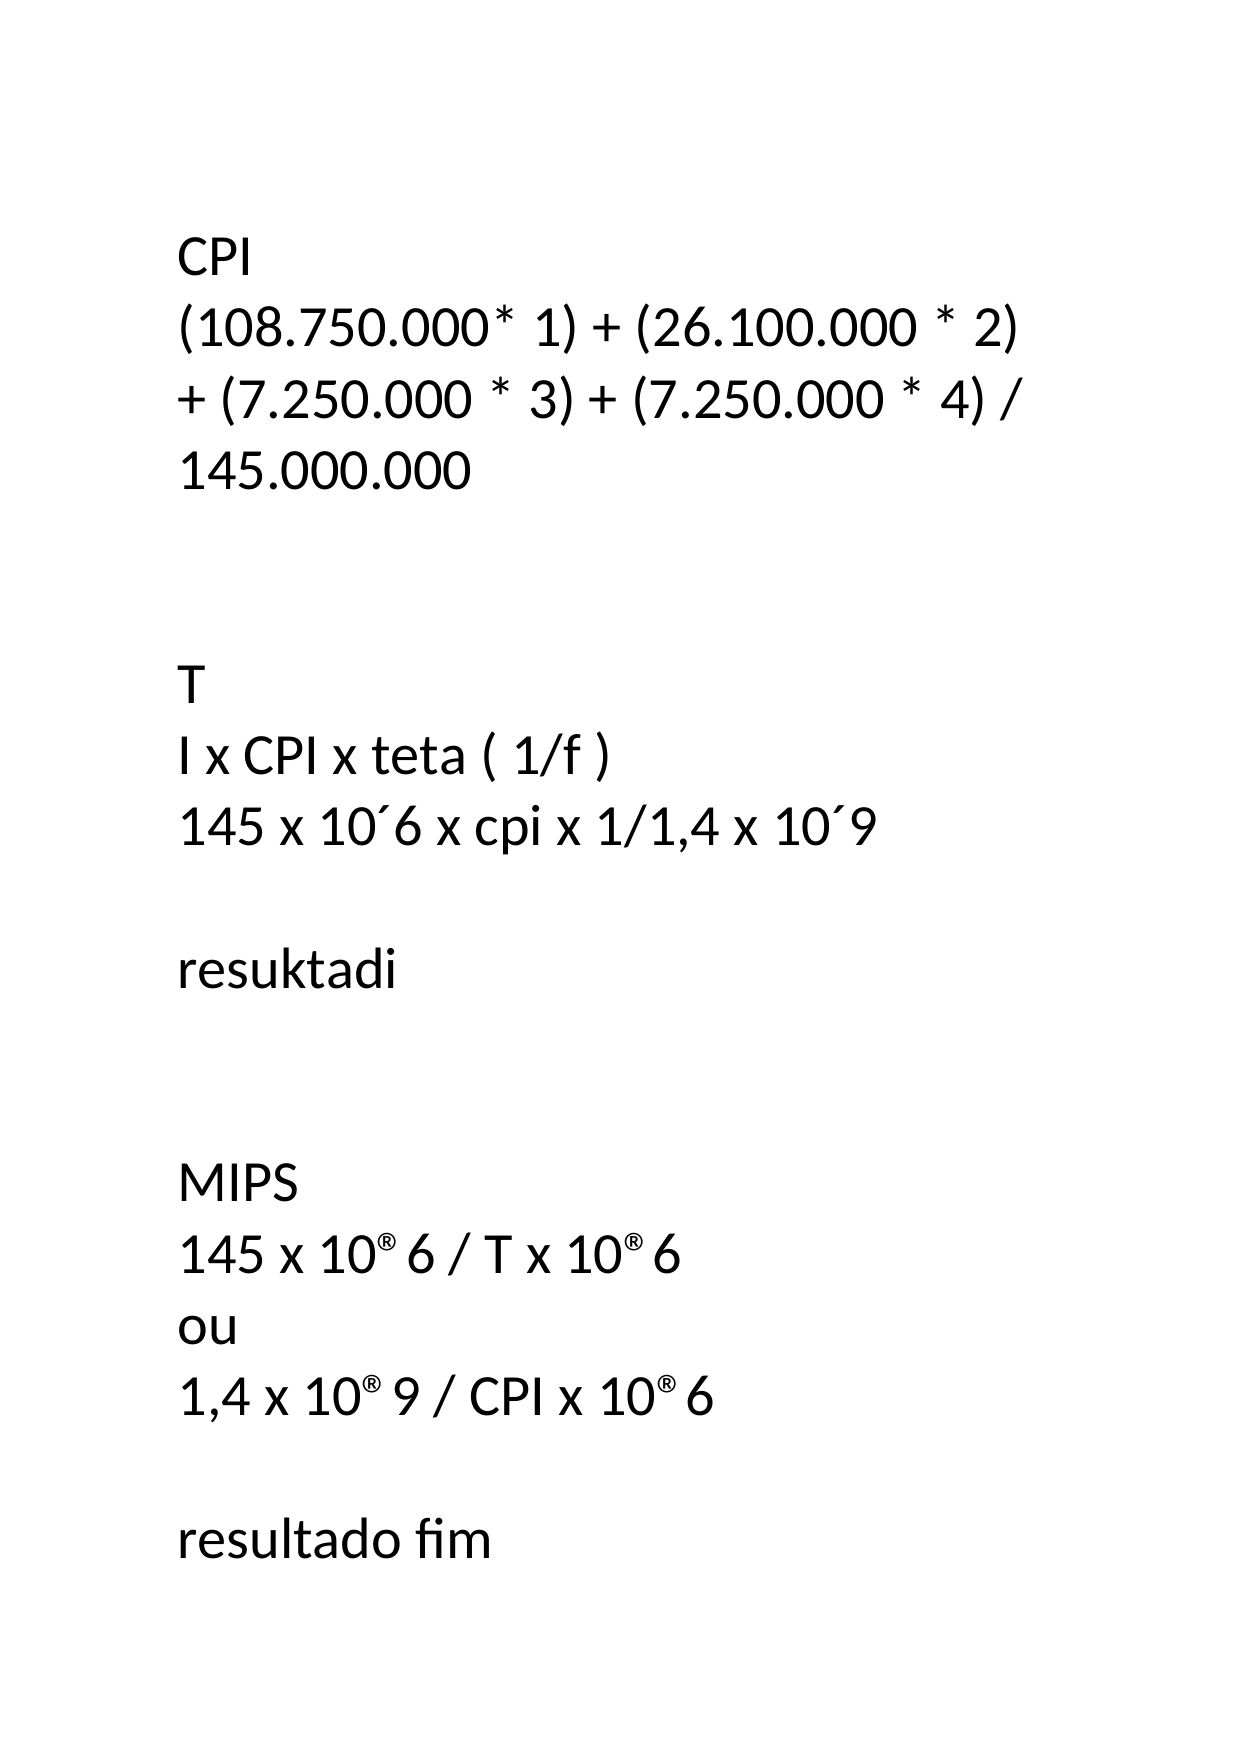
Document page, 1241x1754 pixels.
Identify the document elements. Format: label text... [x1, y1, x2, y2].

text CPI [177, 219, 1063, 290]
text I x CPI x teta ( 1/f ) [177, 718, 1063, 789]
text resuktadi [177, 931, 1063, 1003]
text 145 x 10´6 x cpi x 1/1,4 x 10´9 [177, 789, 1063, 860]
text T [177, 646, 1063, 718]
text 1,4 x 10®9 / CPI x 10®6 [177, 1359, 1063, 1430]
text 145 x 10®6 / T x 10®6 [177, 1216, 1063, 1288]
text (108.750.000* 1) + (26.100.000 * 2) + (7.250.000 * 3) + (7.250.000 * 4) / 145.000.000 [177, 290, 1063, 504]
text resultado fim [177, 1501, 1063, 1573]
text MIPS [177, 1145, 1063, 1216]
text ou [177, 1288, 1063, 1359]
